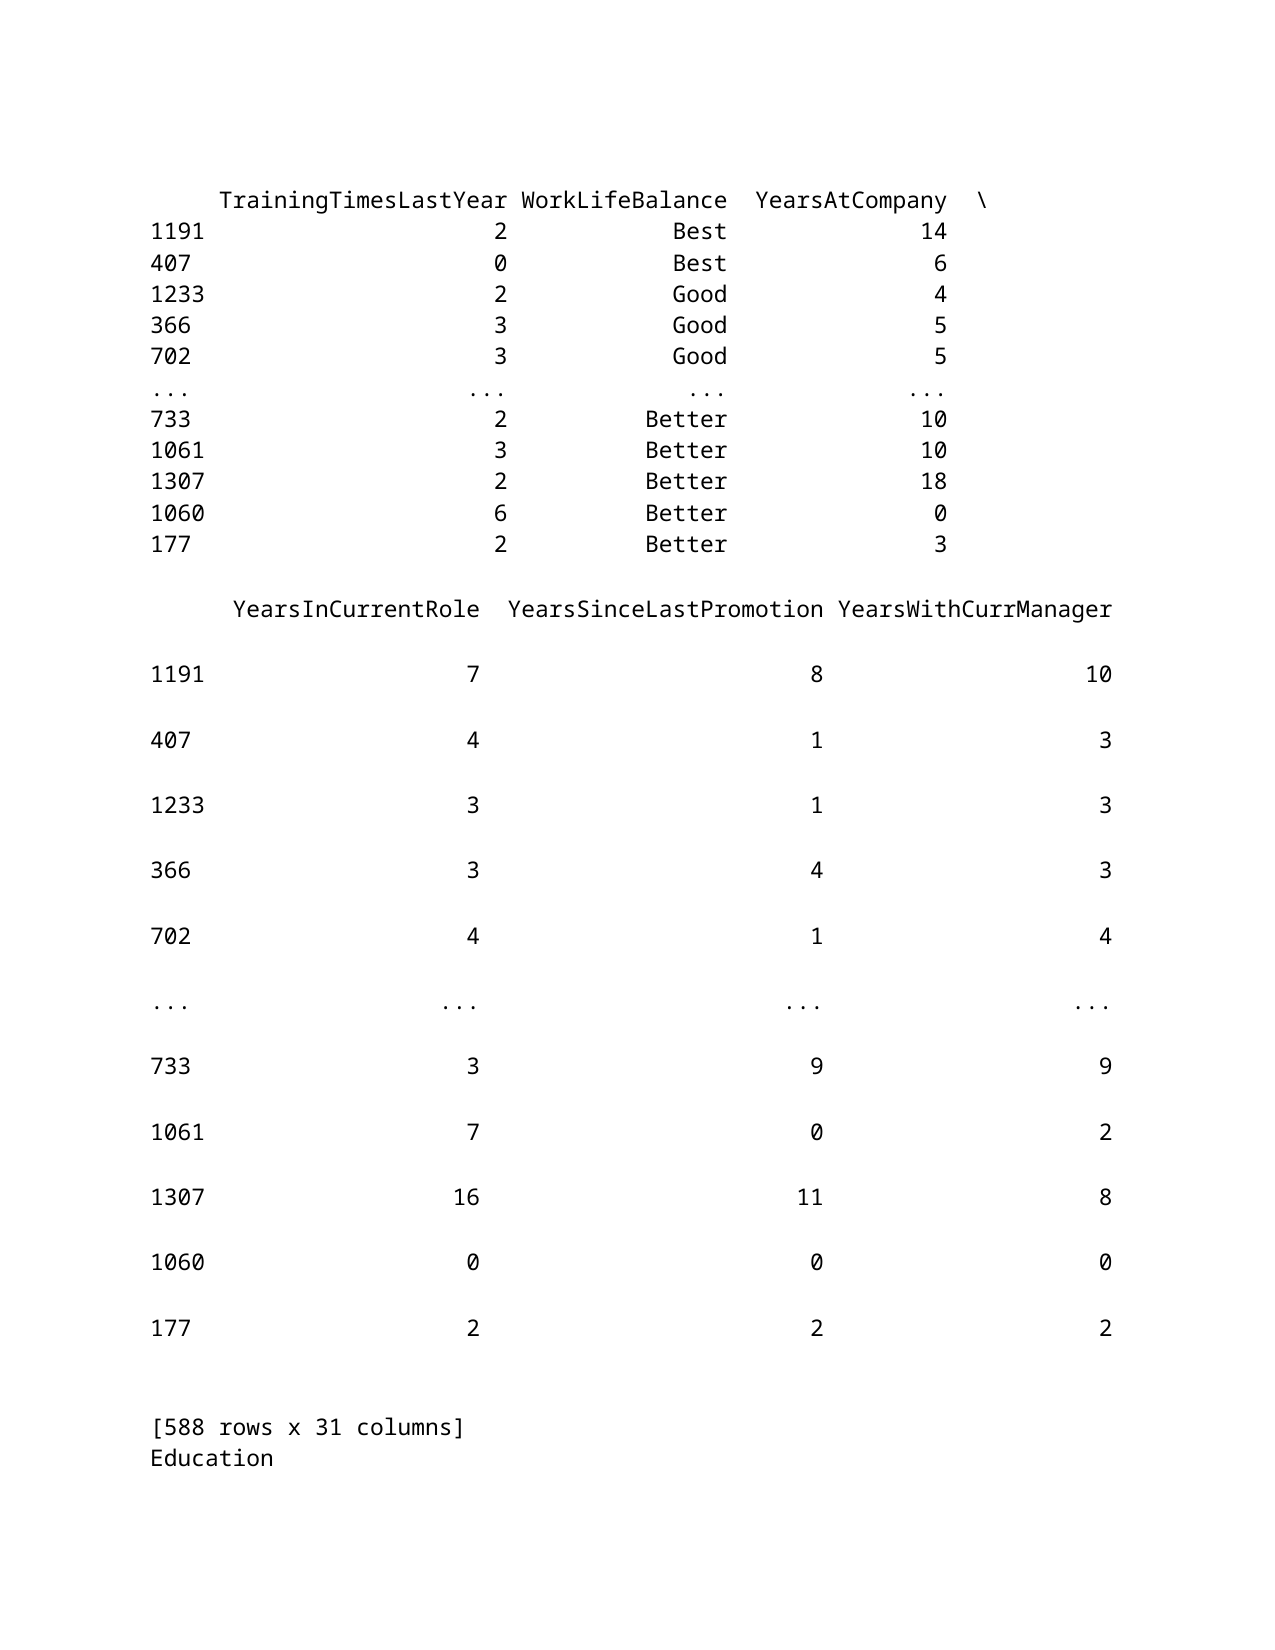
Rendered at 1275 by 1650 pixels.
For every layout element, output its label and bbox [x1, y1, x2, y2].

text [150, 150, 1125, 1473]
